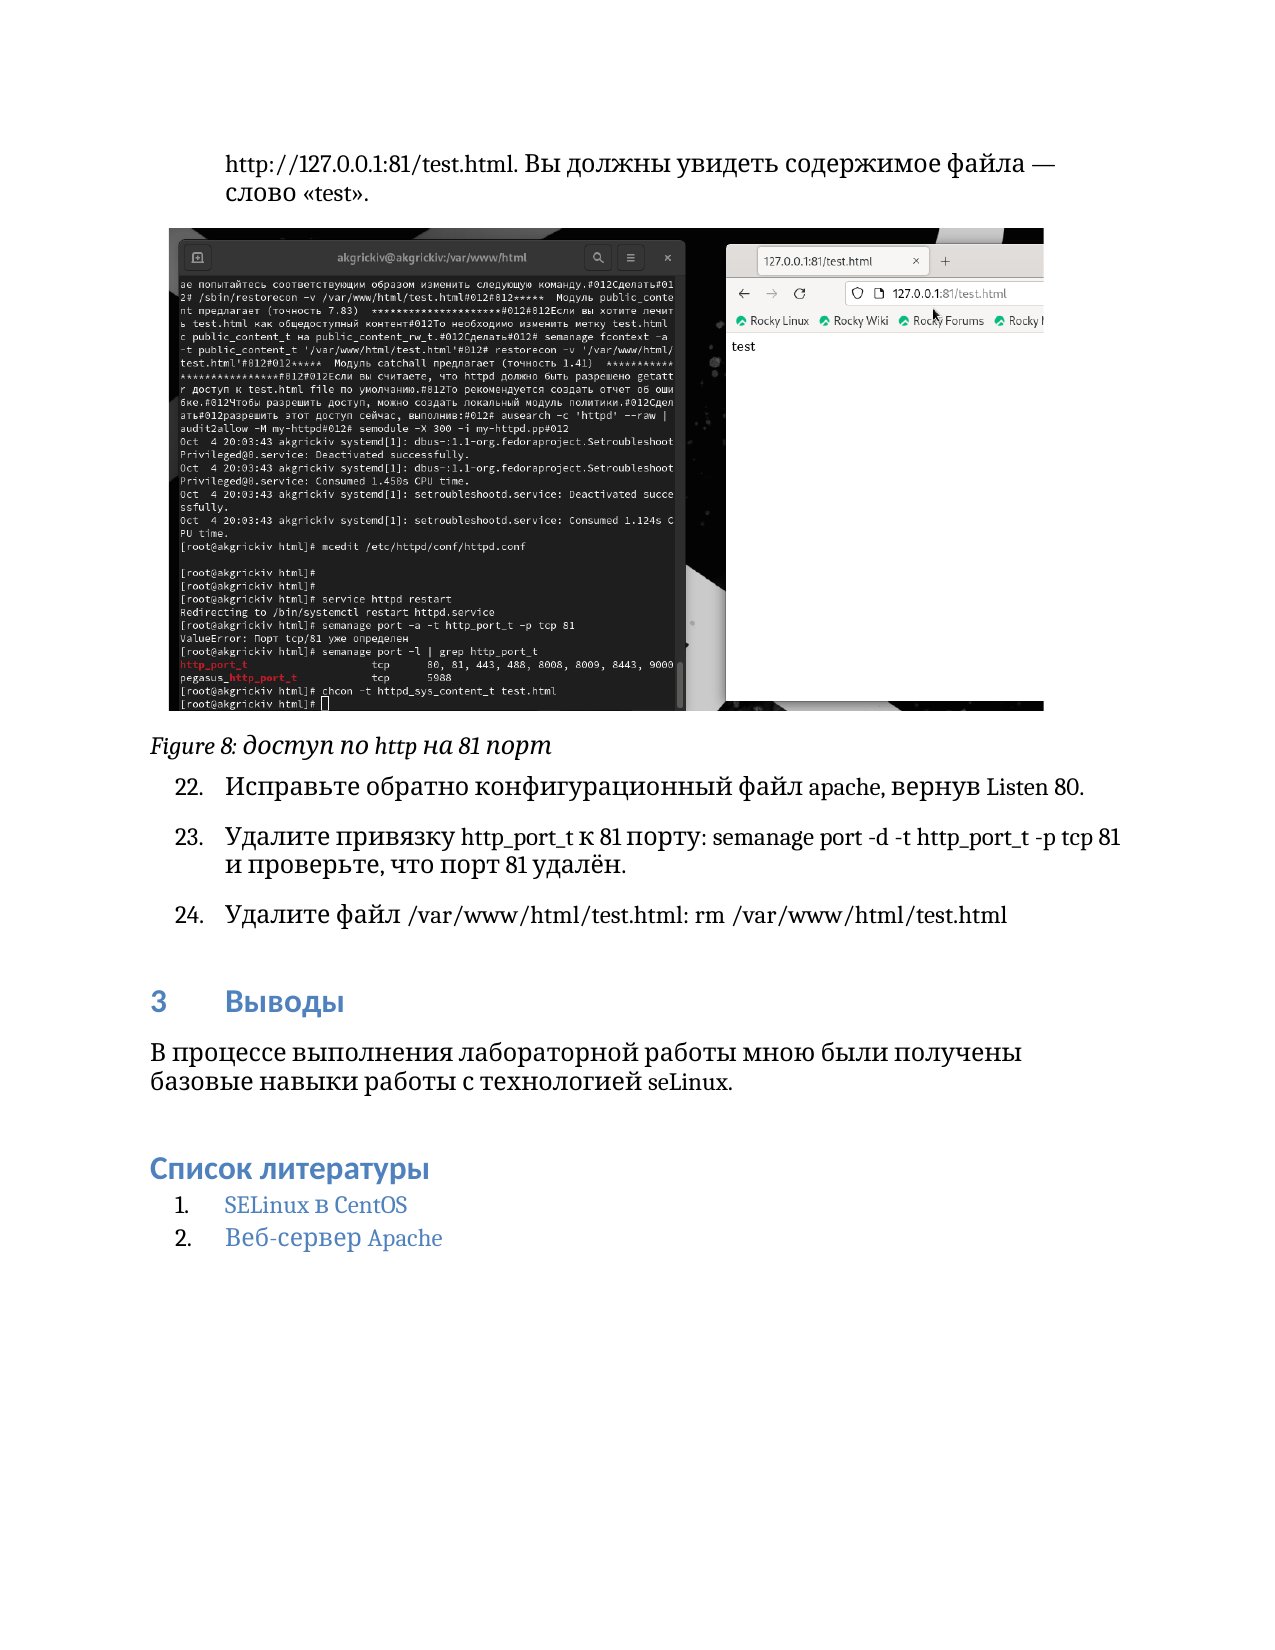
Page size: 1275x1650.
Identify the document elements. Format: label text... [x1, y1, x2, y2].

list SELinux в CentOS [175, 1191, 1125, 1220]
list Веб-сервер Apache [175, 1224, 1125, 1252]
text В процессе выполнения лабораторной работы мною были получены базовые навыки работы с технологией seLinux. [150, 1039, 1125, 1097]
list Удалите файл /var/www/html/test.html: rm /var/www/html/test.html [175, 901, 1125, 930]
list Исправьте обратно конфигурационный файл apache, вернув Listen 80. [175, 773, 1125, 802]
list Удалите привязку http_port_t к 81 порту: semanage port -d -t http_port_t -p tcp 81 и проверьте, что порт 81 удалён. [175, 823, 1125, 880]
picture [168, 228, 1044, 711]
text Figure 8: доступ по http на 81 порт [150, 732, 1125, 761]
subtitle Список литературы [150, 1147, 1125, 1187]
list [175, 150, 1125, 207]
subtitle 3 Выводы [150, 980, 1125, 1020]
